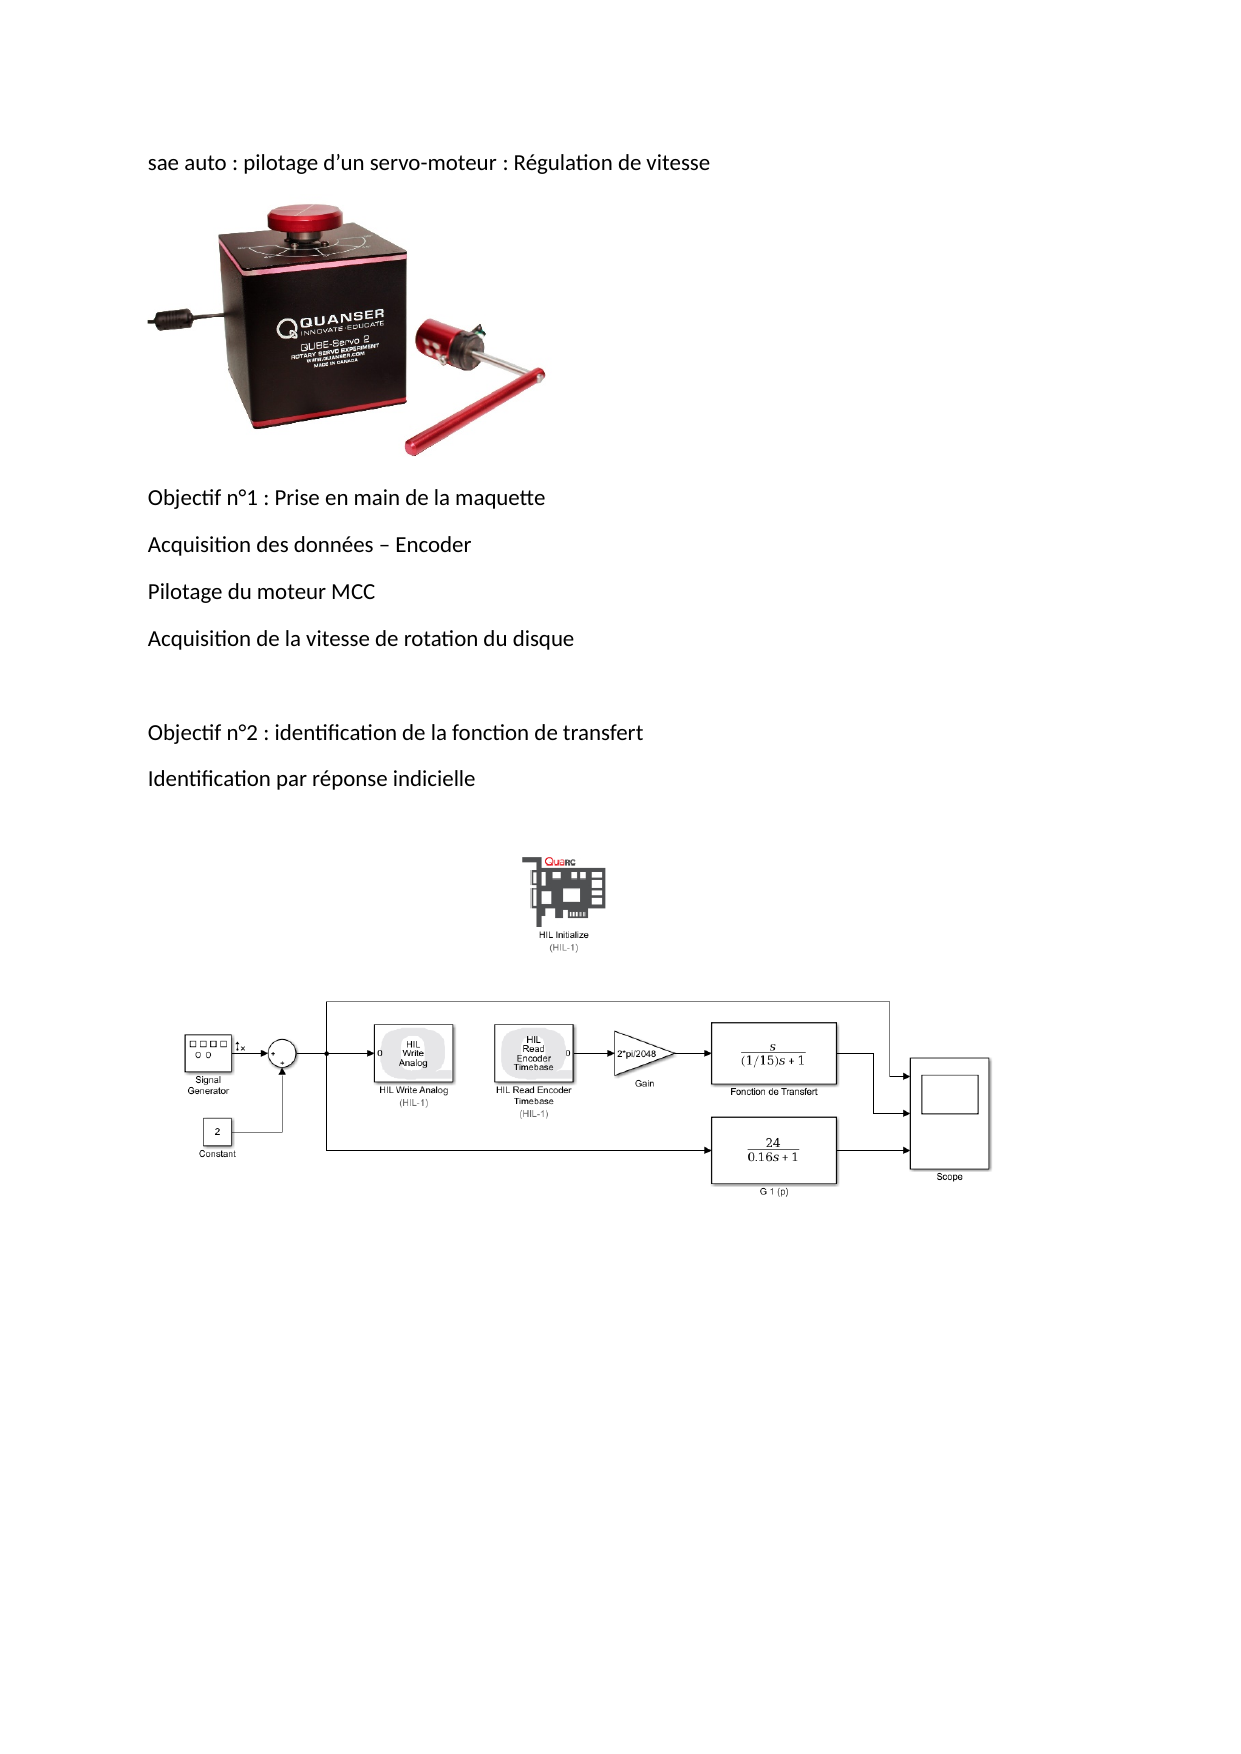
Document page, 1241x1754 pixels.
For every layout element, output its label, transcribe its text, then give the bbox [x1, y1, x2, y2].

text Identification par réponse indicielle [148, 764, 1093, 793]
text Objectif n°1 : Prise en main de la maquette [148, 483, 1093, 511]
text Objectif n°2 : identification de la fonction de transfert [148, 718, 1093, 746]
picture [147, 194, 556, 465]
picture [147, 811, 1018, 1231]
text Acquisition des données – Encoder [148, 530, 1093, 558]
text Pilotage du moteur MCC [148, 577, 1093, 605]
text Acquisition de la vitesse de rotation du disque [148, 624, 1093, 652]
text sae auto : pilotage d’un servo-moteur : Régulation de vitesse [148, 148, 1093, 176]
